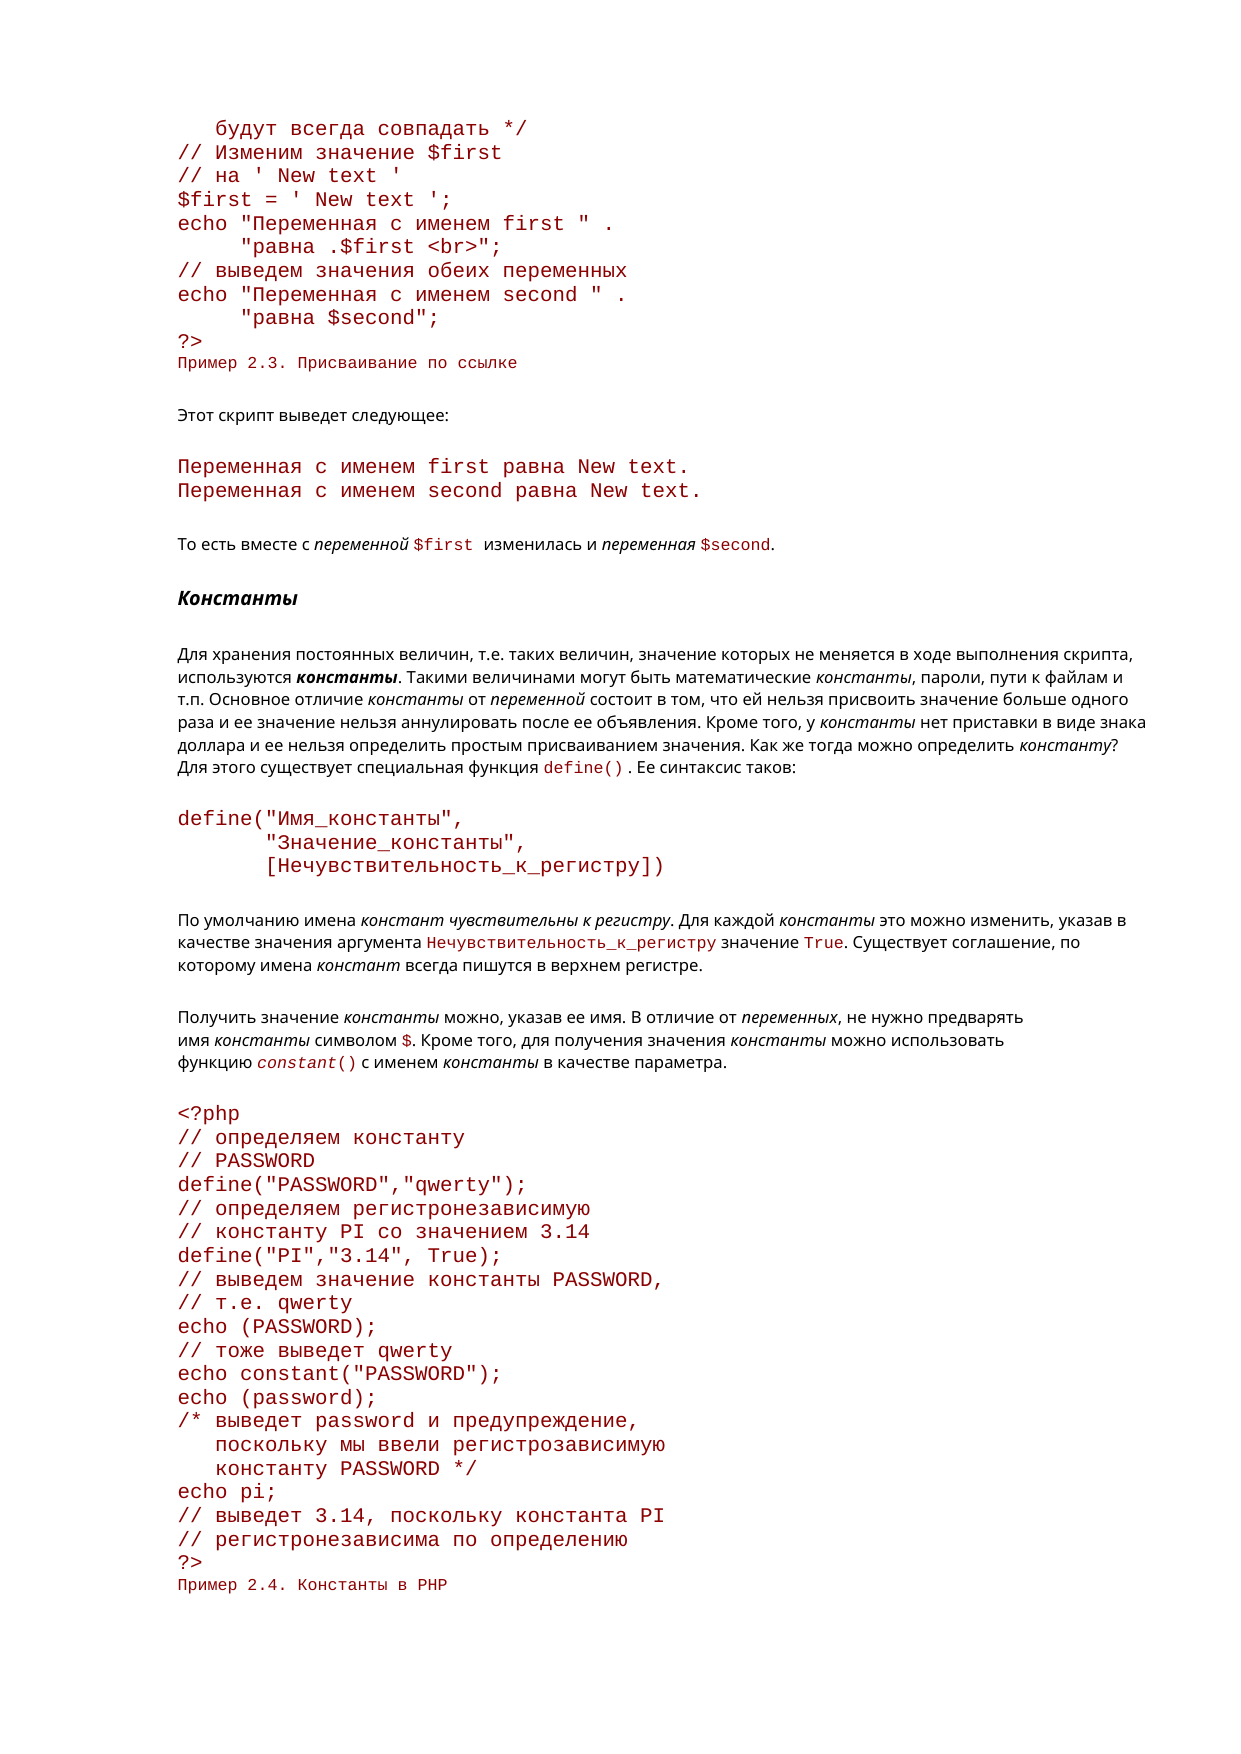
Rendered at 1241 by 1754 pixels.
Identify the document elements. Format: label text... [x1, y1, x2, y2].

text define("PI","3.14", True); [177, 1245, 1152, 1269]
text Получить значение константы можно, указав ее имя. В отличие от переменных, не нужно предварять имя константы символом $. Кроме того, для получения значения константы можно использовать функцию constant() с именем константы в качестве параметра. [177, 1006, 1152, 1074]
text Переменная с именем first равна New text. [177, 456, 1152, 479]
text // PASSWORD [177, 1150, 1152, 1174]
text поскольку мы ввели регистрозависимую [177, 1434, 1152, 1458]
text константу PASSWORD */ [177, 1458, 1152, 1481]
text echo "Переменная с именем second " . [177, 284, 1152, 307]
text // выведет 3.14, поскольку константа PI [177, 1505, 1152, 1529]
text "Значение_константы", [177, 832, 1152, 855]
text "равна .$first <br>"; [177, 236, 1152, 260]
text echo (password); [177, 1387, 1152, 1411]
text echo pi; [177, 1481, 1152, 1505]
text Переменная с именем second равна New text. [177, 479, 1152, 503]
text // регистронезависима по определению [177, 1529, 1152, 1552]
text // выведем значение константы PASSWORD, [177, 1269, 1152, 1292]
text // тоже выведет qwerty [177, 1339, 1152, 1363]
text Для хранения постоянных величин, т.е. таких величин, значение которых не меняется в ходе выполнения скрипта, используются константы. Такими величинами могут быть математические константы, пароли, пути к файлам и т.п. Основное отличие константы от переменной состоит в том, что ей нельзя присвоить значение больше одного раза и ее значение нельзя аннулировать после ее объявления. Кроме того, у константы нет приставки в виде знака доллара и ее нельзя определить простым присваиванием значения. Как же тогда можно определить константу? Для этого существует специальная функция define() . Ее синтаксис таков: [177, 643, 1152, 779]
text // т.е. qwerty [177, 1292, 1152, 1316]
text define("PASSWORD","qwerty"); [177, 1174, 1152, 1198]
subtitle Константы [177, 584, 1152, 611]
text $first = ' New text '; [177, 189, 1152, 213]
text define("Имя_константы", [177, 808, 1152, 832]
text // Изменим значение $first [177, 142, 1152, 165]
text <?php [177, 1103, 1152, 1127]
text echo "Переменная с именем first " . [177, 213, 1152, 236]
text То есть вместе с переменной $first изменилась и переменная $second. [177, 532, 1152, 555]
text ?> [177, 1552, 1152, 1576]
text По умолчанию имена констант чувствительны к регистру. Для каждой константы это можно изменить, указав в качестве значения аргумента Нечувствительность_к_регистру значение True. Существует соглашение, по которому имена констант всегда пишутся в верхнем регистре. [177, 908, 1152, 976]
text // определяем регистронезависимую [177, 1198, 1152, 1221]
text // определяем константу [177, 1127, 1152, 1150]
text // константу PI со значением 3.14 [177, 1221, 1152, 1245]
text будут всегда совпадать */ [177, 118, 1152, 142]
text [Нечувствительность_к_регистру]) [177, 855, 1152, 879]
text /* выведет password и предупреждение, [177, 1411, 1152, 1434]
text ?> [177, 331, 1152, 354]
text // выведем значения обеих переменных [177, 260, 1152, 284]
text // на ' New text ' [177, 165, 1152, 189]
text Пример 2.3. Присваивание по ссылке [177, 354, 1152, 373]
text Пример 2.4. Константы в PHP [177, 1576, 1152, 1595]
text "равна $second"; [177, 307, 1152, 331]
text echo (PASSWORD); [177, 1316, 1152, 1339]
text Этот скрипт выведет следующее: [177, 404, 1152, 427]
text echo constant("PASSWORD"); [177, 1363, 1152, 1387]
